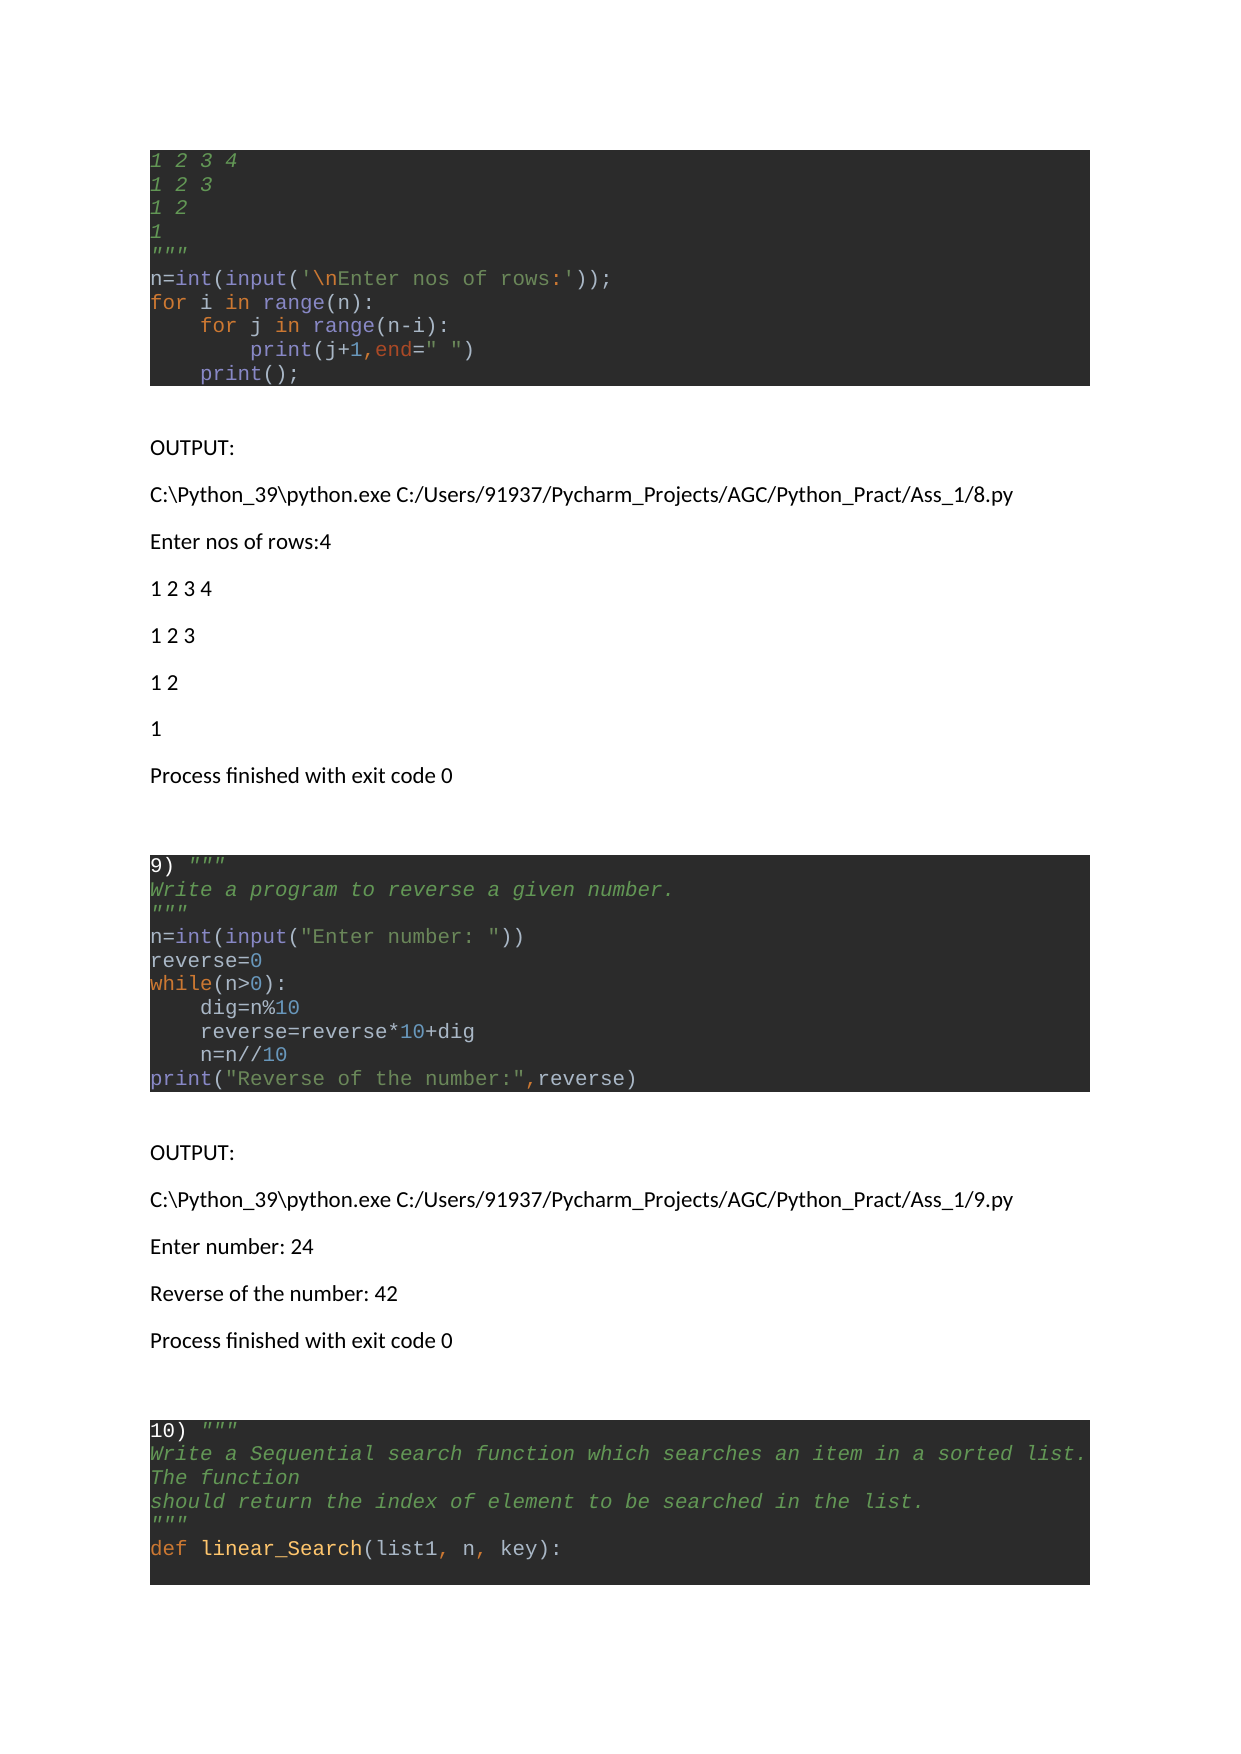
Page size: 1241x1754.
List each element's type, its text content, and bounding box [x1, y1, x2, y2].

text 1 2 3 4 [150, 574, 1090, 602]
text Enter nos of rows:4 [150, 527, 1090, 555]
text OUTPUT: [150, 433, 1090, 461]
text 1 2 3 [150, 621, 1090, 649]
text Process finished with exit code 0 [150, 761, 1090, 789]
text C:\Python_39\python.exe C:/Users/91937/Pycharm_Projects/AGC/Python_Pract/Ass_1/9.py [150, 1185, 1090, 1213]
text Reverse of the number: 42 [150, 1279, 1090, 1307]
text Enter number: 24 [150, 1232, 1090, 1260]
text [150, 1420, 1090, 1585]
text C:\Python_39\python.exe C:/Users/91937/Pycharm_Projects/AGC/Python_Pract/Ass_1/8.py [150, 480, 1090, 508]
text 1 [150, 714, 1090, 743]
text 1 2 [150, 668, 1090, 696]
text OUTPUT: [150, 1138, 1090, 1167]
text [150, 150, 1090, 386]
text 9) """ Write a program to reverse a given number. """ n=int(input("Enter number: ")) reverse=0 while(n>0): dig=n%10 reverse=reverse*10+dig n=n//10 print("Reverse of the number:",reverse) [150, 855, 1090, 1092]
text Process finished with exit code 0 [150, 1326, 1090, 1354]
